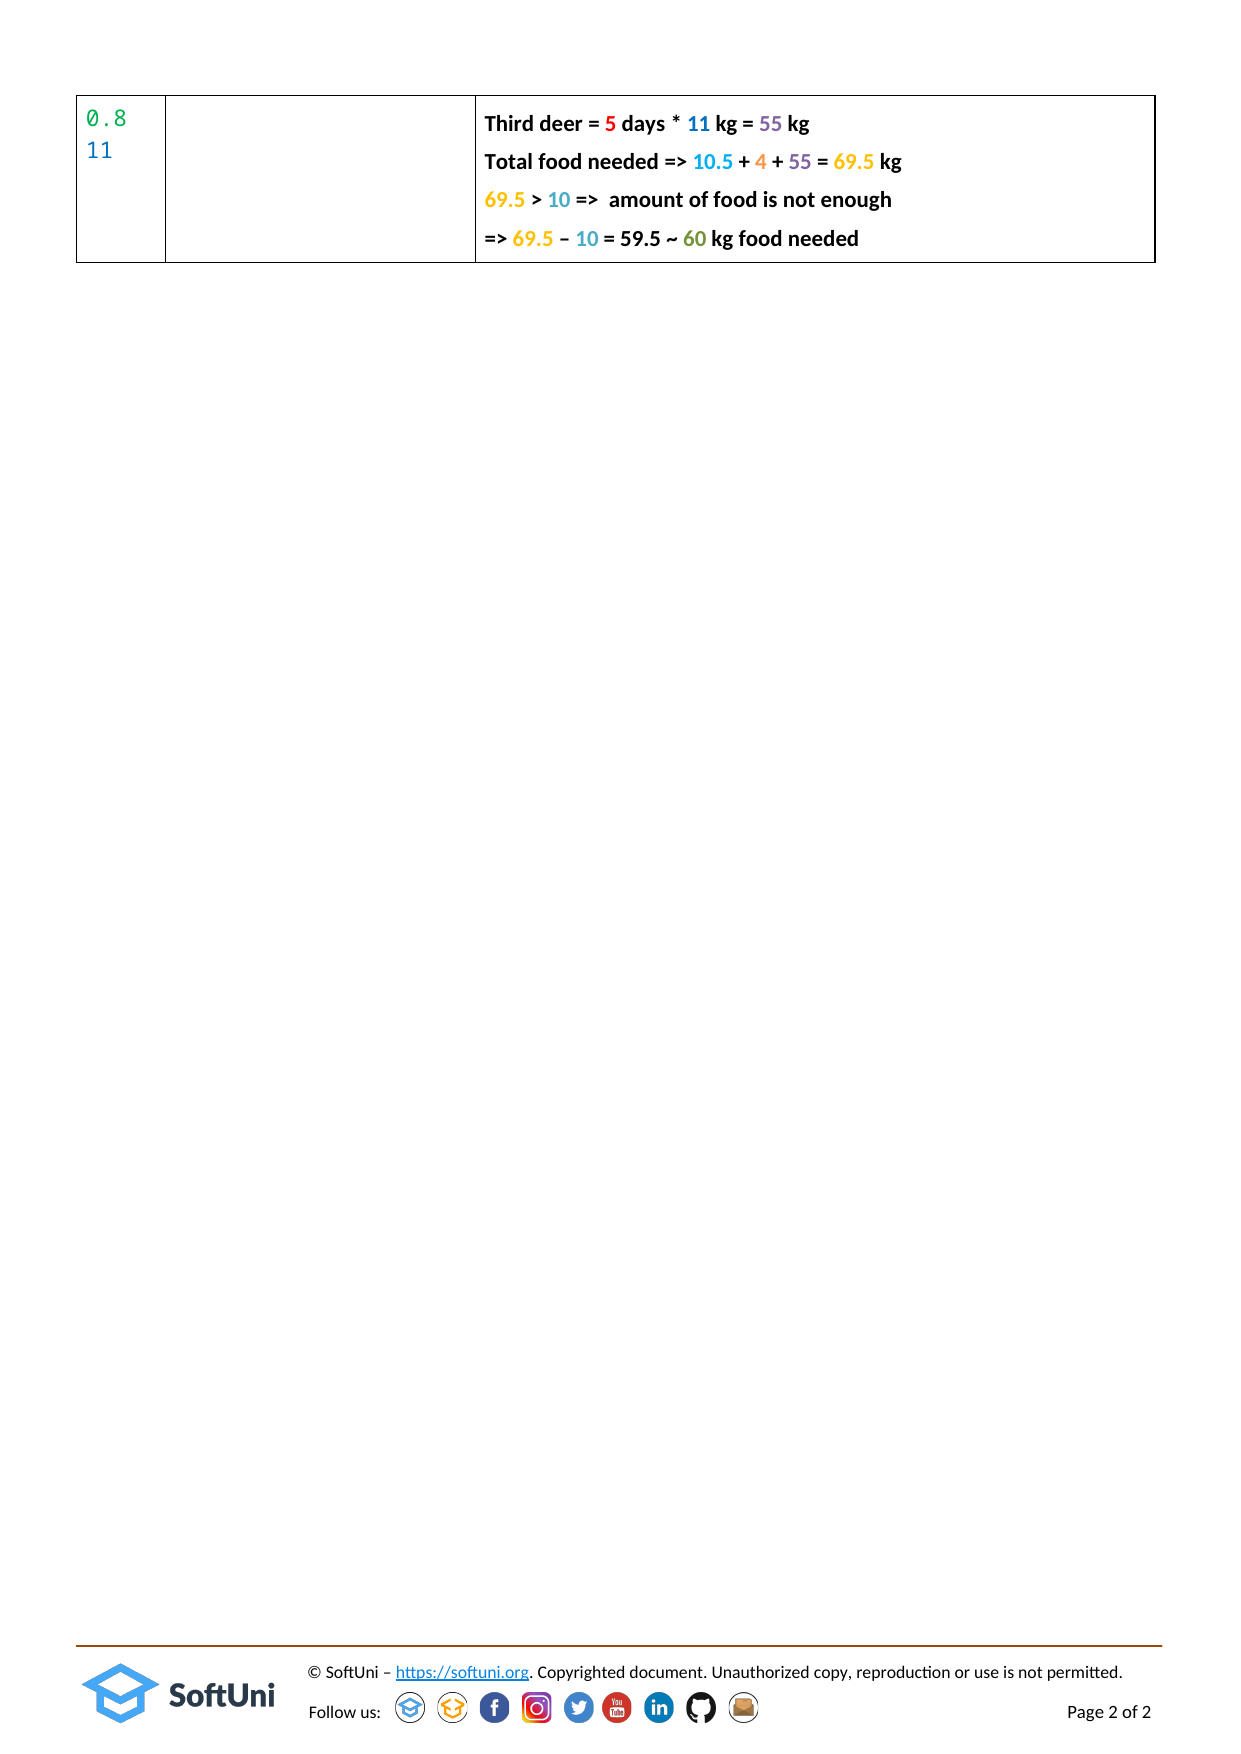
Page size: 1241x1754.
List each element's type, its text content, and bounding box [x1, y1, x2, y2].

picture [658, 1705, 667, 1714]
picture [602, 1692, 632, 1723]
table_cell 5 10 2.1 0.8 11 [77, 96, 165, 262]
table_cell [476, 96, 1154, 262]
picture [395, 1692, 425, 1723]
picture [479, 1692, 510, 1723]
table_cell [166, 96, 475, 262]
picture [686, 1692, 716, 1723]
picture [644, 1714, 653, 1723]
picture [437, 1692, 468, 1723]
picture [644, 1692, 653, 1701]
picture [665, 1692, 674, 1701]
picture [75, 1658, 281, 1729]
picture [522, 1692, 552, 1723]
picture [564, 1692, 594, 1723]
picture [728, 1692, 759, 1723]
picture [665, 1714, 674, 1723]
